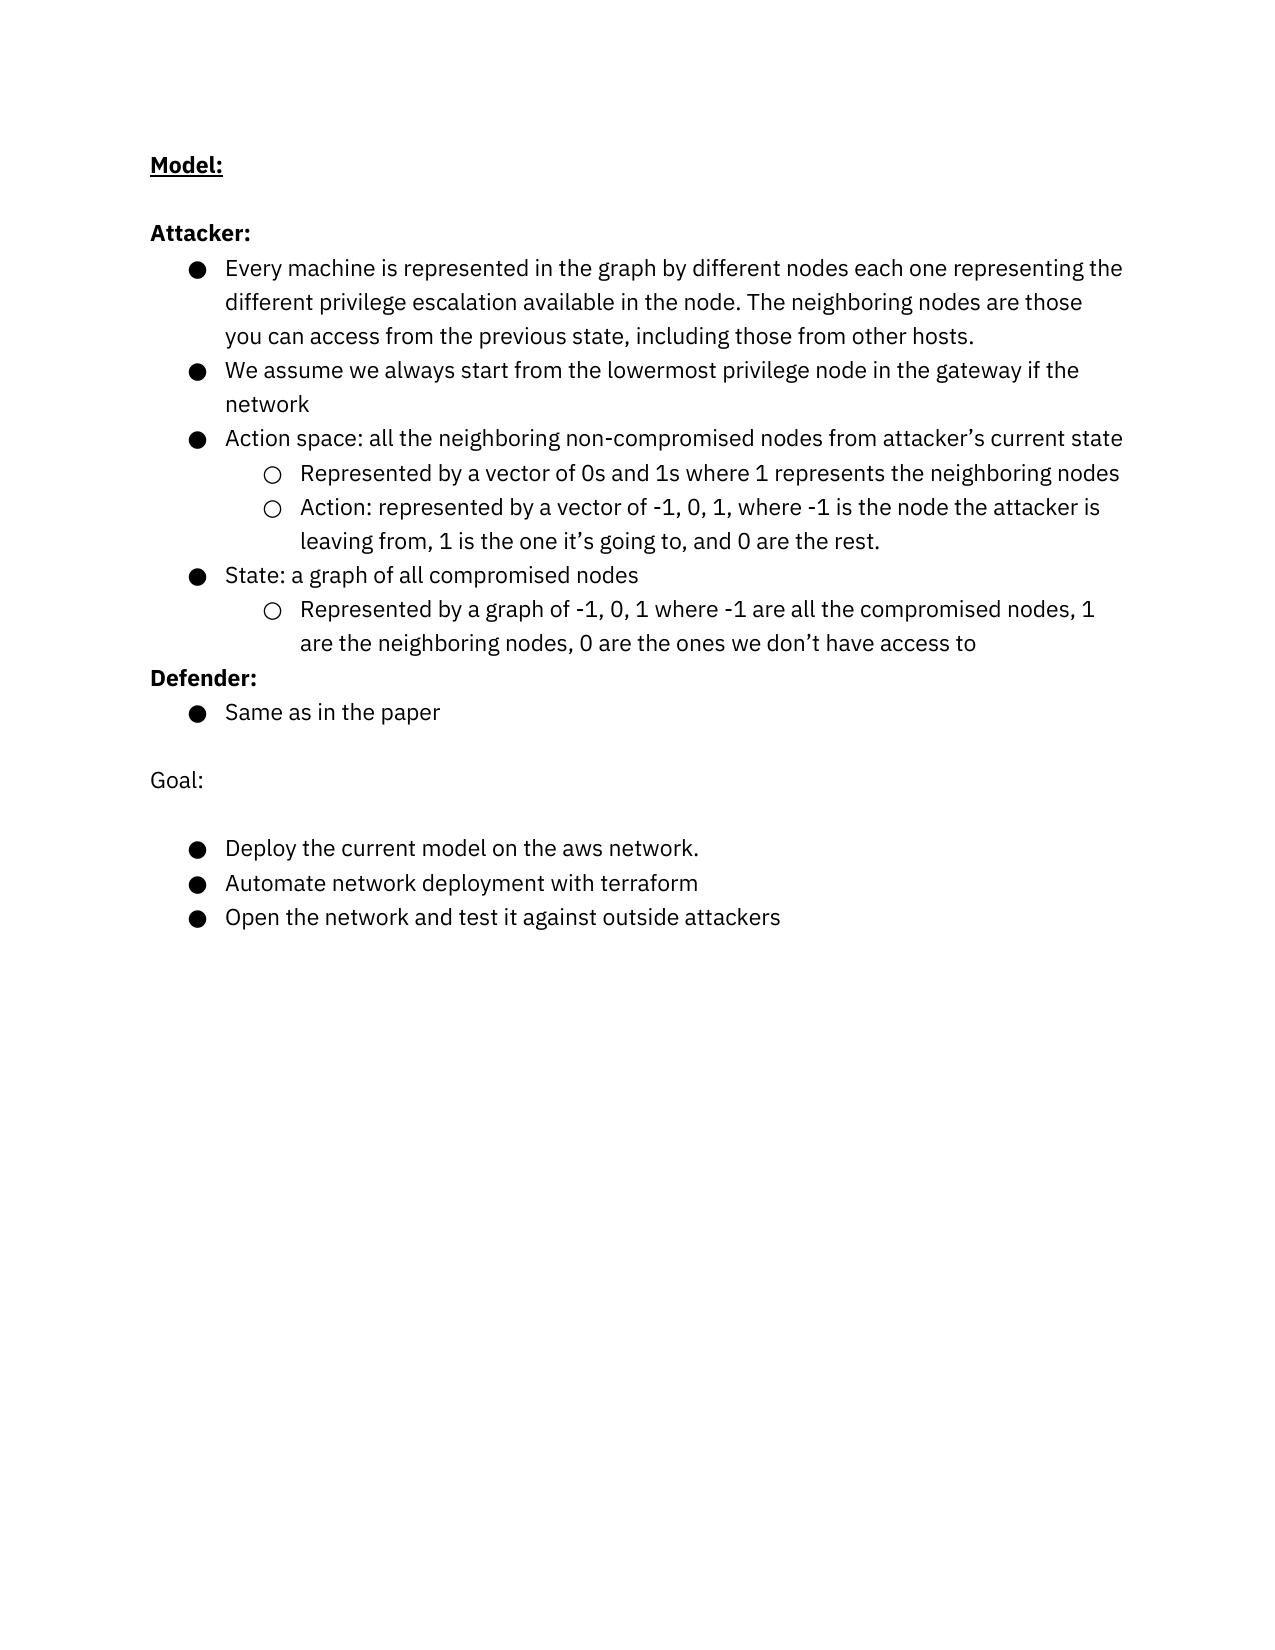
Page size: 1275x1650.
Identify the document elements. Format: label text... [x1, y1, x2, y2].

list Same as in the paper [187, 697, 1125, 726]
list Represented by a vector of 0s and 1s where 1 represents the neighboring nodes [262, 457, 1125, 487]
list Deploy the current model on the aws network. [187, 833, 1125, 863]
text Defender: [150, 662, 1125, 692]
list Automate network deployment with terraform [187, 867, 1125, 897]
text Attacker: [150, 218, 1125, 248]
list State: a graph of all compromised nodes [187, 560, 1125, 590]
list Every machine is represented in the graph by different nodes each one representing the different privilege escalation available in the node. The neighboring nodes are those you can access from the previous state, including those from other hosts. [187, 252, 1125, 351]
text Model: [150, 150, 1125, 180]
list Open the network and test it against outside attackers [187, 902, 1125, 931]
list Action space: all the neighboring non-compromised nodes from attacker’s current state [187, 423, 1125, 453]
list We assume we always start from the lowermost privilege node in the gateway if the network [187, 355, 1125, 419]
list Represented by a graph of -1, 0, 1 where -1 are all the compromised nodes, 1 are the neighboring nodes, 0 are the ones we don’t have access to [262, 594, 1125, 658]
text Goal: [150, 765, 1125, 795]
list Action: represented by a vector of -1, 0, 1, where -1 is the node the attacker is leaving from, 1 is the one it’s going to, and 0 are the rest. [262, 492, 1125, 556]
